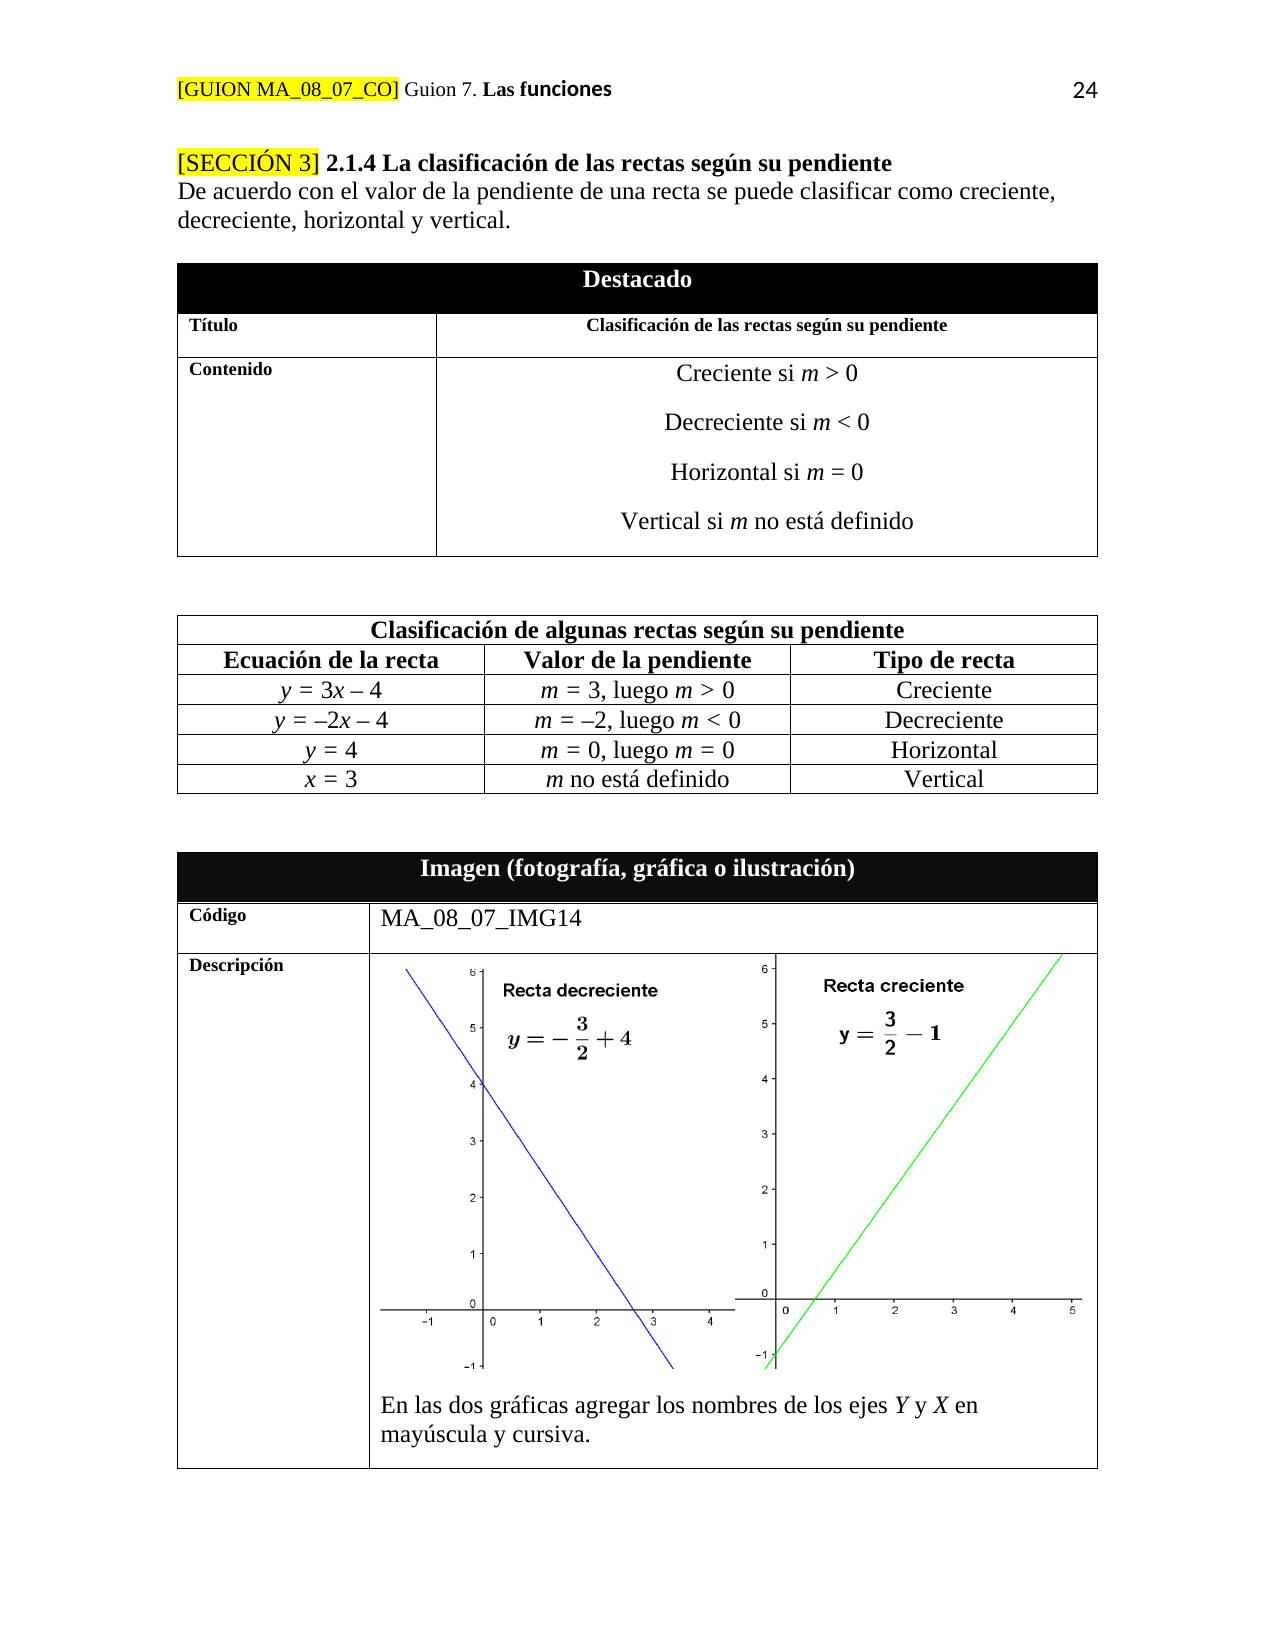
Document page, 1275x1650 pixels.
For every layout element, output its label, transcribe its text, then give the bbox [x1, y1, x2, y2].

table_cell MA_08_07_IMG14 [370, 904, 1097, 953]
table_cell x = 3 [178, 765, 484, 793]
table_cell y = 4 [178, 735, 484, 763]
table_cell Creciente [791, 675, 1097, 704]
table_cell m no está definido [485, 765, 790, 793]
text [SECCIÓN 3] 2.1.4 La clasificación de las rectas según su pendiente [319, 148, 1098, 176]
table_cell y = 3x – 4 [178, 675, 484, 704]
table_cell Ecuación de la recta [178, 645, 484, 674]
table_header Clasificación de algunas rectas según su pendiente [178, 616, 1097, 644]
table_header Imagen (fotografía, gráfica o ilustración) [178, 853, 1097, 902]
table_cell Código [178, 904, 369, 953]
table_cell m = –2, luego m < 0 [485, 705, 790, 734]
table_cell y = –2x – 4 [178, 705, 484, 734]
table_cell Título [178, 314, 436, 357]
table_cell Creciente si m > 0 Decreciente si m < 0 Horizontal si m = 0 Vertical si m no está definido [437, 358, 1097, 556]
table_cell m = 0, luego m = 0 [485, 735, 790, 763]
text De acuerdo con el valor de la pendiente de una recta se puede clasificar como creciente, decreciente, horizontal y vertical. [177, 176, 1098, 234]
table_cell Tipo de recta [791, 645, 1097, 674]
table_cell Contenido [178, 358, 436, 556]
table_cell Horizontal [791, 735, 1097, 763]
picture [380, 954, 1083, 1369]
table_cell Decreciente [791, 705, 1097, 734]
table_cell m = 3, luego m > 0 [485, 675, 790, 704]
table_cell Descripción [178, 954, 369, 1468]
table_cell Valor de la pendiente [485, 645, 790, 674]
table_cell Vertical [791, 765, 1097, 793]
table_header Destacado [178, 264, 1097, 313]
table_cell Clasificación de las rectas según su pendiente [437, 314, 1097, 357]
